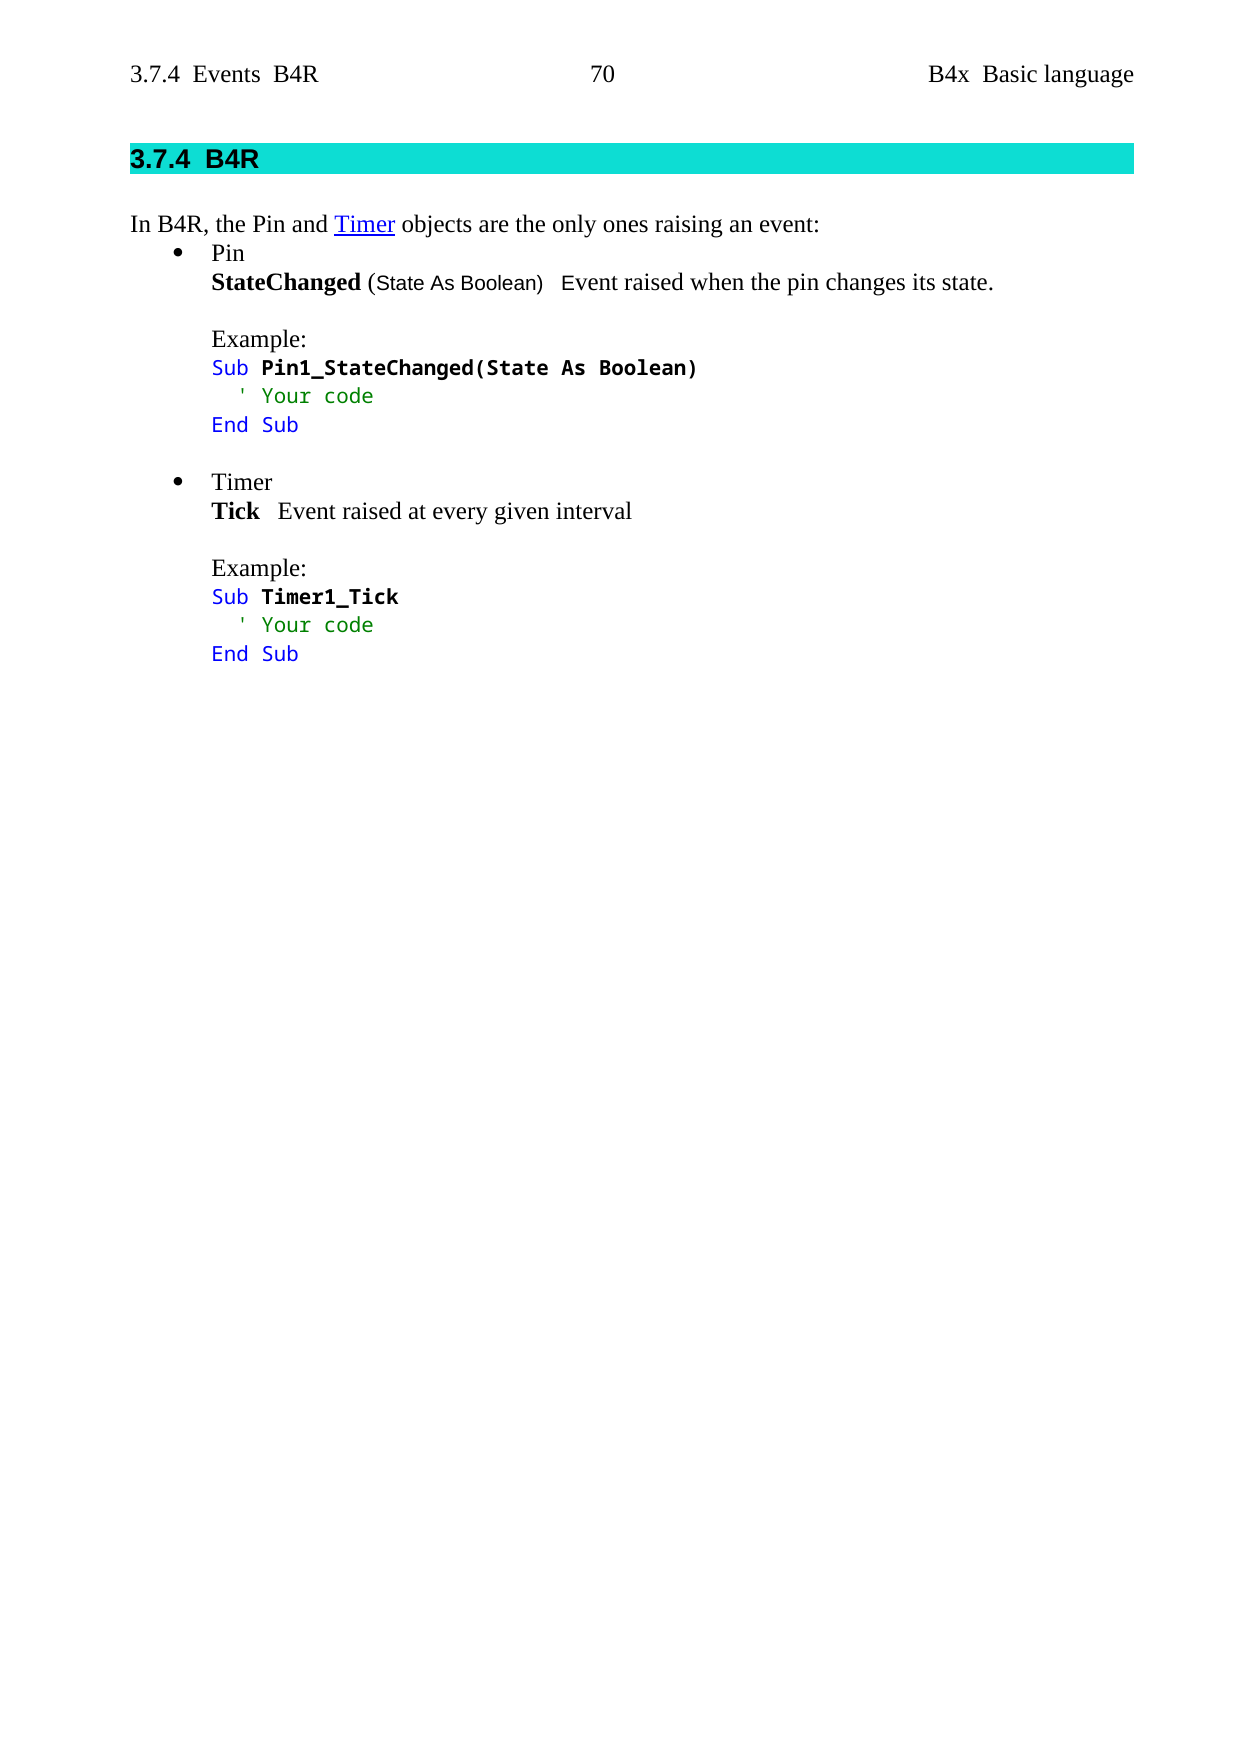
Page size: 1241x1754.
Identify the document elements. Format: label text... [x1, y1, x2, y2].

text In B4R, the Pin and Timer objects are the only ones raising an event: [130, 209, 1134, 238]
list Timer Tick Event raised at every given interval Example: Sub Timer1_Tick ' Your code End Sub [174, 467, 1134, 667]
list Pin StateChanged (State As Boolean) Event raised when the pin changes its state. Example: Sub Pin1_StateChanged(State As Boolean) ' Your code End Sub [174, 238, 1134, 467]
subtitle B4R [130, 143, 1134, 174]
